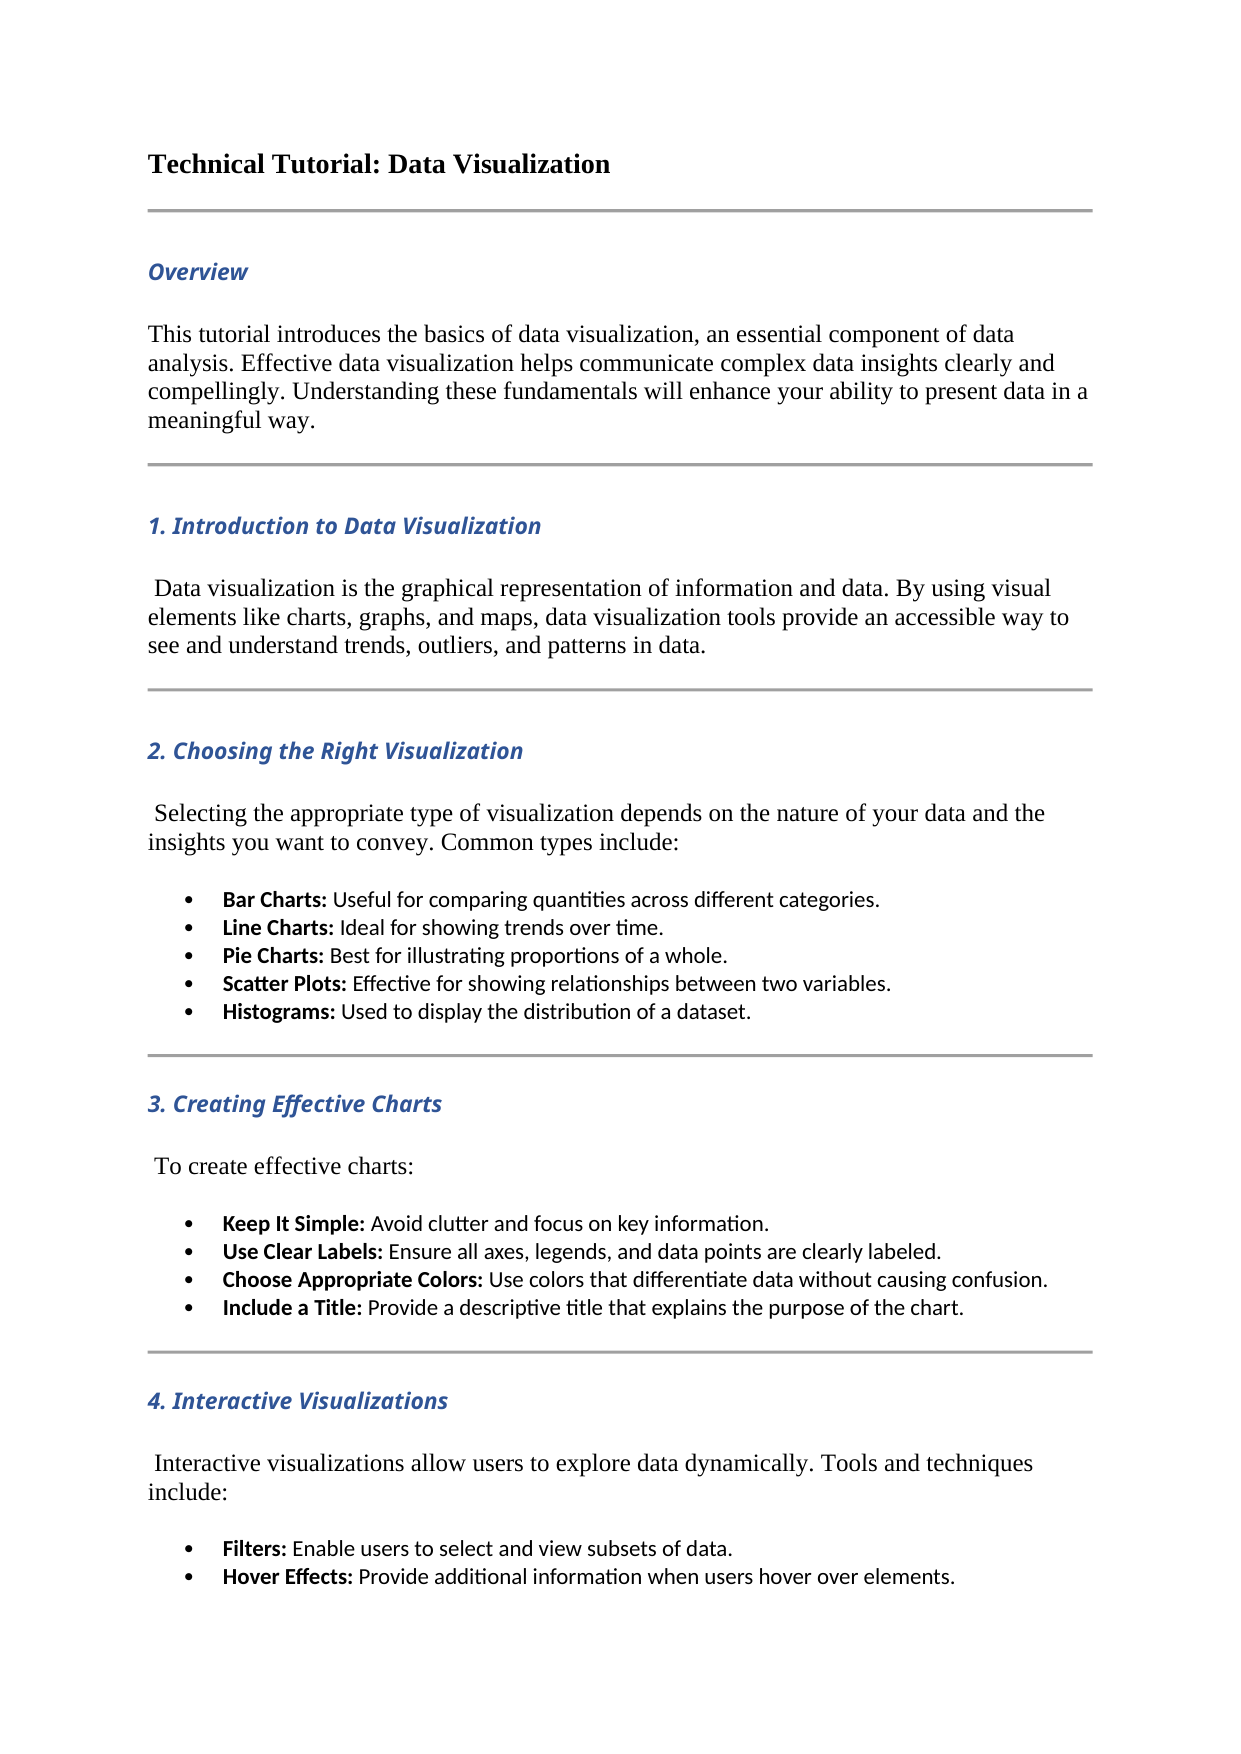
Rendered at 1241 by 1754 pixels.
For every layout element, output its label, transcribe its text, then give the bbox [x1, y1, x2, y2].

text Interactive visualizations allow users to explore data dynamically. Tools and techniques include: [148, 1448, 1093, 1505]
text This tutorial introduces the basics of data visualization, an essential component of data analysis. Effective data visualization helps communicate complex data insights clearly and compellingly. Understanding these fundamentals will enhance your ability to present data in a meaningful way. [148, 319, 1093, 434]
list Bar Charts: Useful for comparing quantities across different categories. [185, 885, 1093, 913]
list Keep It Simple: Avoid clutter and focus on key information. [185, 1209, 1093, 1237]
text To create effective charts: [148, 1151, 1093, 1180]
subtitle 1. Introduction to Data Visualization [148, 510, 1093, 541]
subtitle Technical Tutorial: Data Visualization [148, 148, 1093, 180]
subtitle Overview [148, 256, 1093, 287]
list Scatter Plots: Effective for showing relationships between two variables. [185, 969, 1093, 997]
list Choose Appropriate Colors: Use colors that differentiate data without causing confusion. [185, 1265, 1093, 1293]
list Include a Title: Provide a descriptive title that explains the purpose of the chart. [185, 1293, 1093, 1321]
list Hover Effects: Provide additional information when users hover over elements. [185, 1562, 1093, 1591]
list Line Charts: Ideal for showing trends over time. [185, 913, 1093, 941]
subtitle 2. Choosing the Right Visualization [148, 735, 1093, 766]
list Pie Charts: Best for illustrating proportions of a whole. [185, 941, 1093, 969]
subtitle 3. Creating Effective Charts [148, 1088, 1093, 1120]
list Use Clear Labels: Ensure all axes, legends, and data points are clearly labeled. [185, 1237, 1093, 1265]
text Selecting the appropriate type of visualization depends on the nature of your data and the insights you want to convey. Common types include: [148, 798, 1093, 856]
subtitle 4. Interactive Visualizations [148, 1385, 1093, 1416]
list Filters: Enable users to select and view subsets of data. [185, 1534, 1093, 1562]
list Histograms: Used to display the distribution of a dataset. [185, 997, 1093, 1025]
text Data visualization is the graphical representation of information and data. By using visual elements like charts, graphs, and maps, data visualization tools provide an accessible way to see and understand trends, outliers, and patterns in data. [148, 573, 1093, 659]
